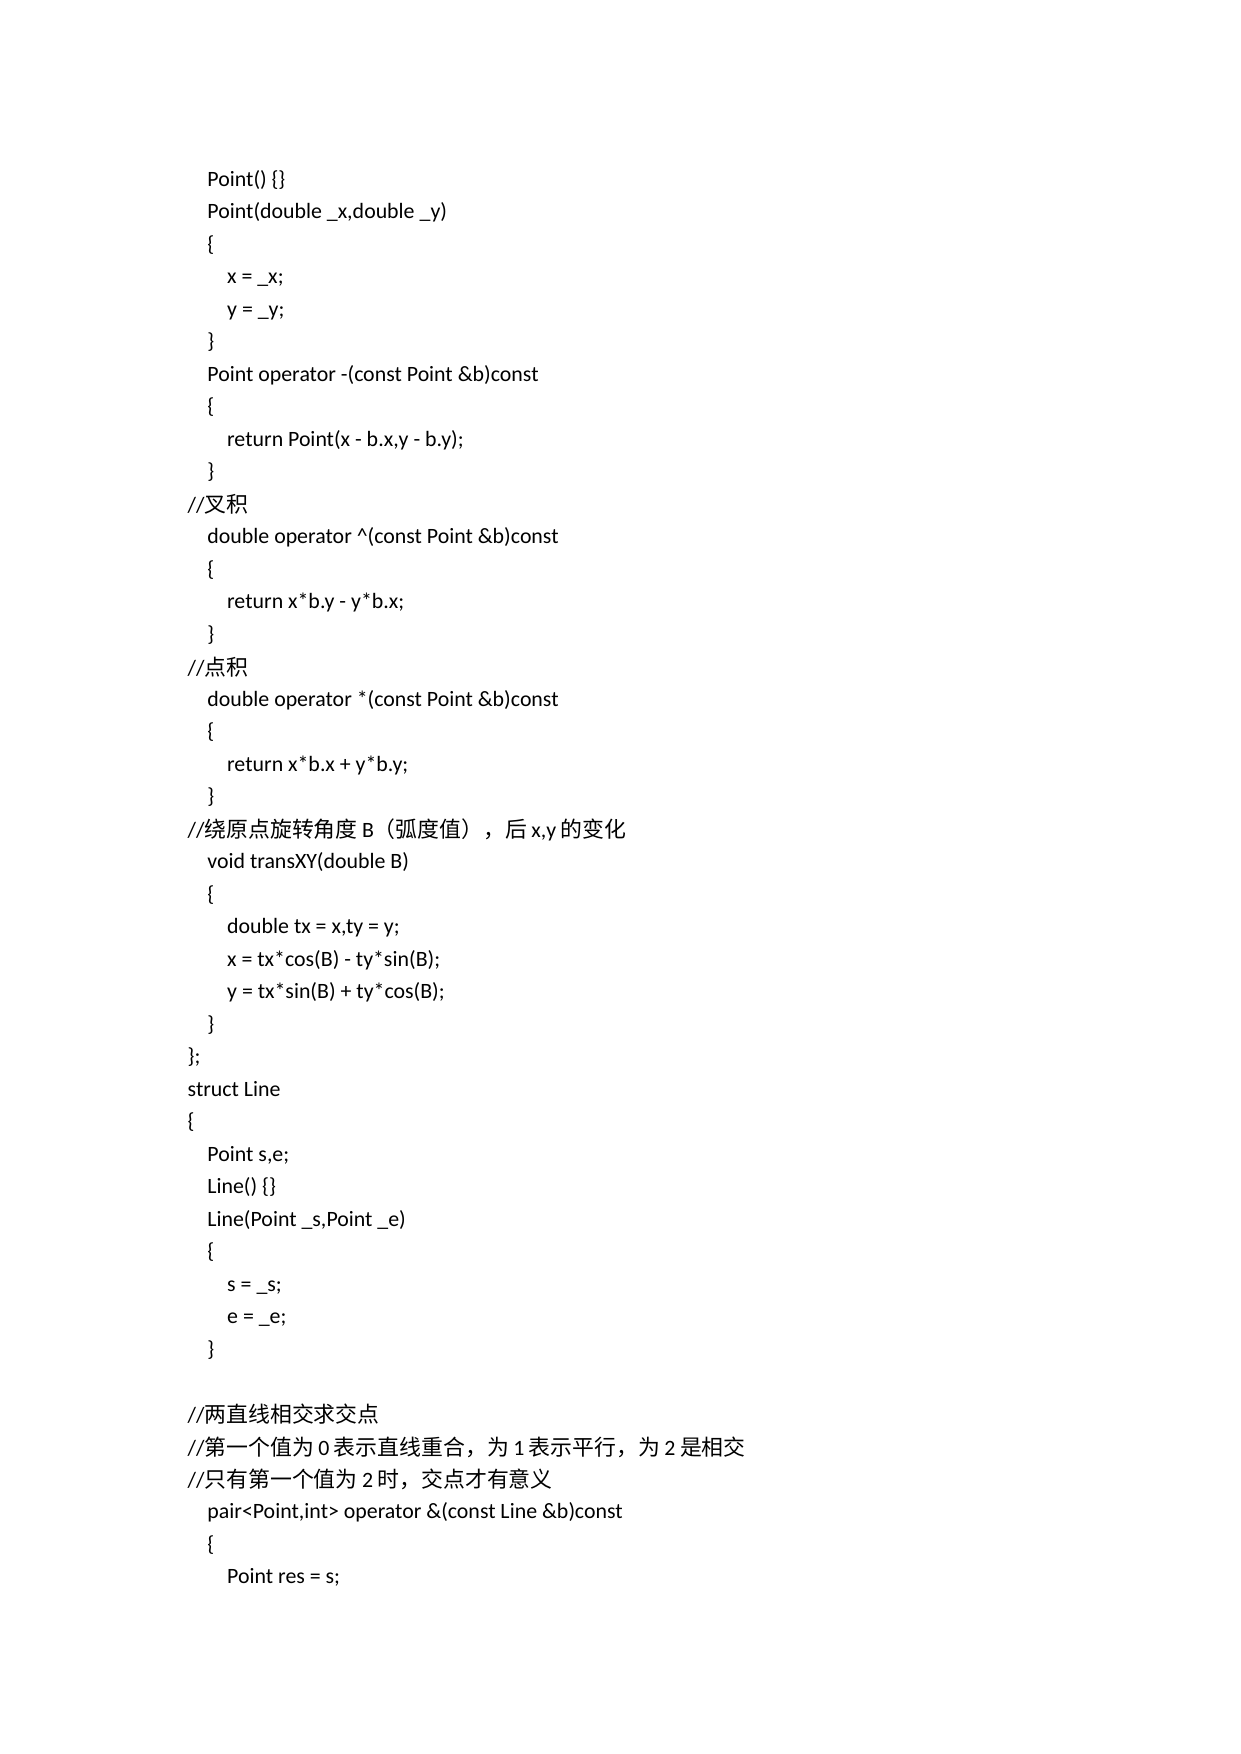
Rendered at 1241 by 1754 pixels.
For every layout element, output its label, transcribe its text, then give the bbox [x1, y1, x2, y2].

text x = _x; [187, 259, 1053, 292]
text Point(double _x,double _y) [187, 194, 1053, 227]
text double operator ^(const Point &b)const [187, 519, 1053, 552]
text Point operator -(const Point &b)const [187, 357, 1053, 389]
text //叉积 [187, 487, 1053, 519]
text Point s,e; [187, 1137, 1053, 1169]
text double operator *(const Point &b)const [187, 682, 1053, 714]
text { [187, 877, 1053, 909]
text { [187, 1234, 1053, 1267]
text //第一个值为0表示直线重合，为1表示平行，为2是相交 [187, 1429, 1053, 1462]
text { [187, 552, 1053, 584]
text Line(Point _s,Point _e) [187, 1202, 1053, 1234]
text { [187, 227, 1053, 259]
text //点积 [187, 649, 1053, 682]
text } [187, 1332, 1053, 1364]
text struct Line [187, 1072, 1053, 1104]
text } [187, 324, 1053, 357]
text }; [187, 1039, 1053, 1072]
text } [187, 1007, 1053, 1039]
text { [187, 714, 1053, 747]
text y = tx*sin(B) + ty*cos(B); [187, 974, 1053, 1007]
text void transXY(double B) [187, 844, 1053, 877]
text x = tx*cos(B) - ty*sin(B); [187, 942, 1053, 974]
text } [187, 454, 1053, 487]
text return x*b.x + y*b.y; [187, 747, 1053, 779]
text return Point(x - b.x,y - b.y); [187, 422, 1053, 454]
text //只有第一个值为2时，交点才有意义 [187, 1462, 1053, 1494]
text s = _s; [187, 1267, 1053, 1299]
text Point res = s; [187, 1559, 1053, 1592]
text return x*b.y - y*b.x; [187, 584, 1053, 617]
text //两直线相交求交点 [187, 1397, 1053, 1429]
text pair<Point,int> operator &(const Line &b)const [187, 1494, 1053, 1527]
text e = _e; [187, 1299, 1053, 1332]
text { [187, 1527, 1053, 1559]
text } [187, 617, 1053, 649]
text double tx = x,ty = y; [187, 909, 1053, 942]
text { [187, 389, 1053, 422]
text { [187, 1104, 1053, 1137]
text y = _y; [187, 292, 1053, 324]
text } [187, 779, 1053, 812]
text //绕原点旋转角度B（弧度值），后x,y的变化 [187, 812, 1053, 844]
text Line() {} [187, 1169, 1053, 1202]
text Point() {} [187, 162, 1053, 194]
